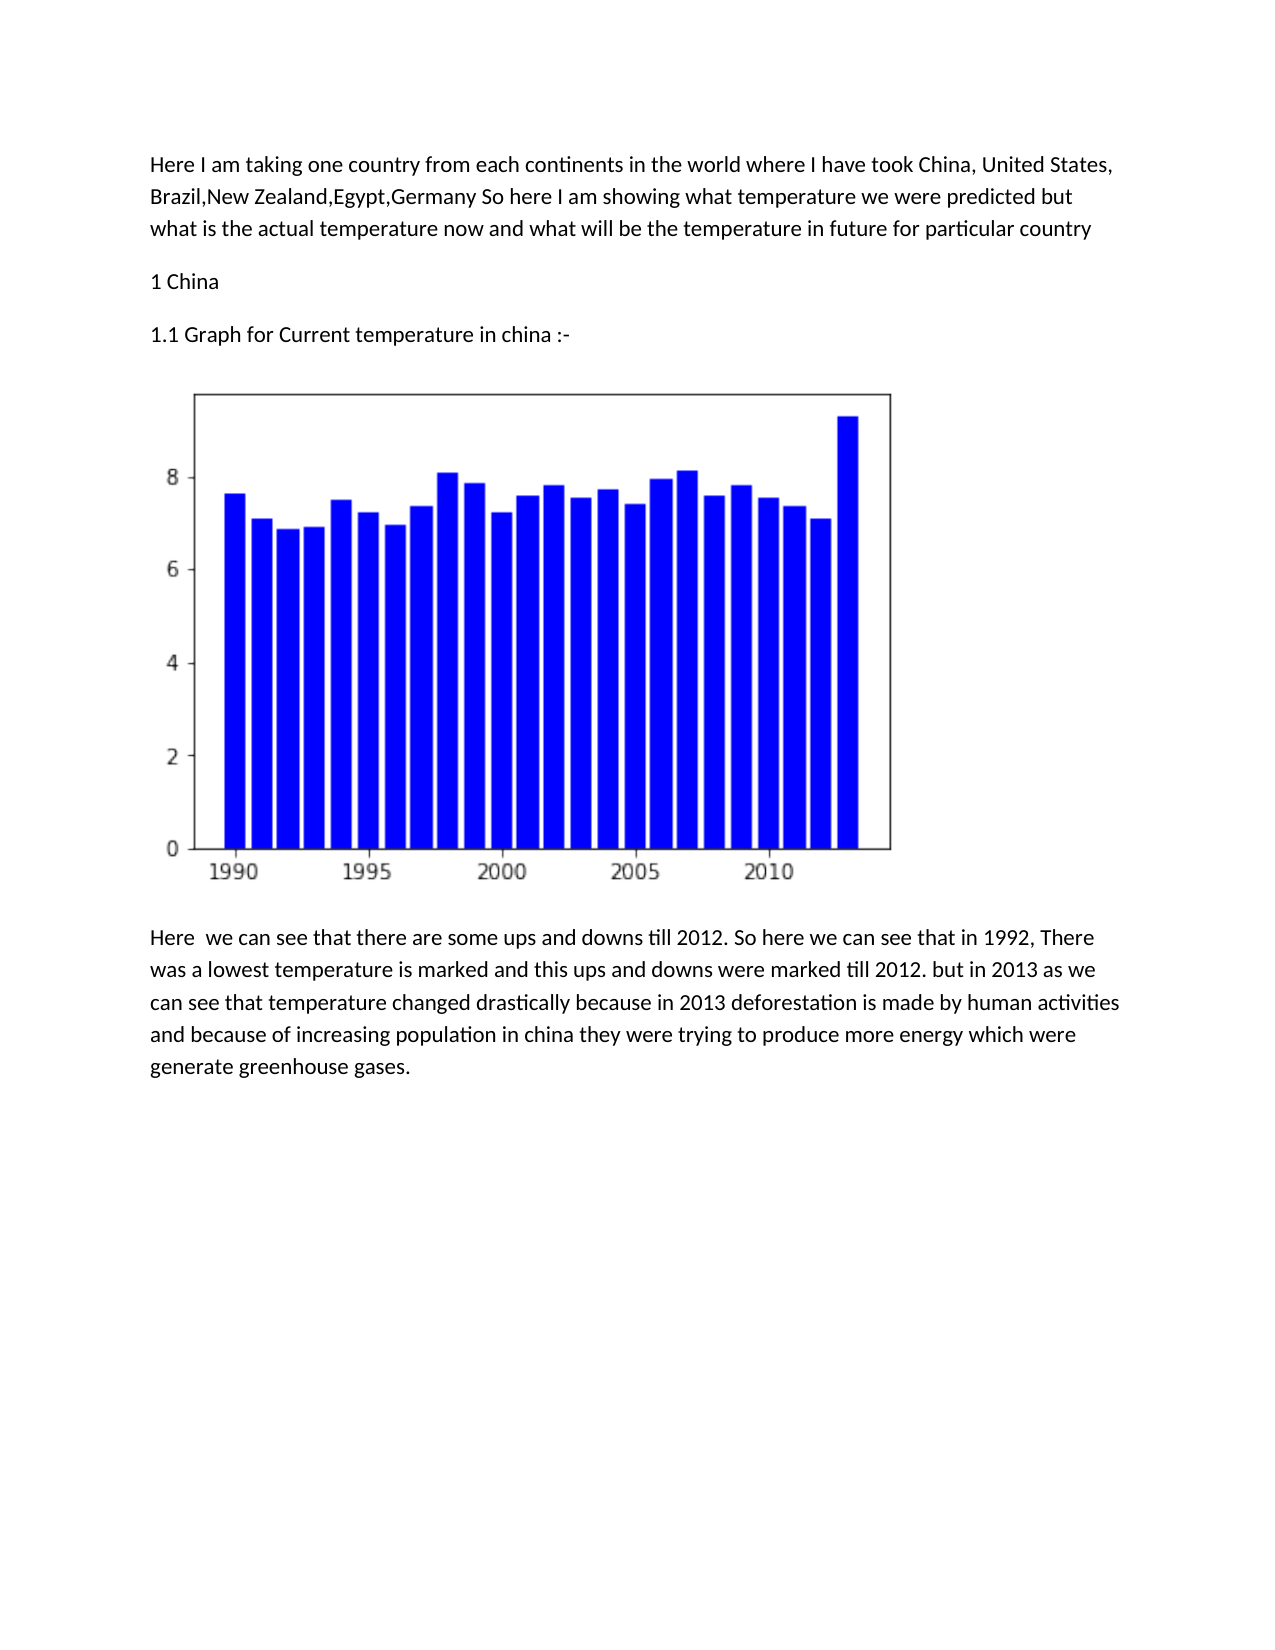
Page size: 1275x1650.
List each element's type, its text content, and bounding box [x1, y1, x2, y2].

text 1 China [150, 267, 1125, 295]
text Here I am taking one country from each continents in the world where I have took China, United States, Brazil,New Zealand,Egypt,Germany So here I am showing what temperature we were predicted but what is the actual temperature now and what will be the temperature in future for particular country [150, 150, 1125, 242]
text Here we can see that there are some ups and downs till 2012. So here we can see that in 1992, There was a lowest temperature is marked and this ups and downs were marked till 2012. but in 2013 as we can see that temperature changed drastically because in 2013 deforestation is made by human activities and because of increasing population in china they were trying to produce more energy which were generate greenhouse gases. [150, 923, 1125, 1080]
picture [150, 373, 913, 899]
text 1.1 Graph for Current temperature in china :- [150, 320, 1125, 348]
